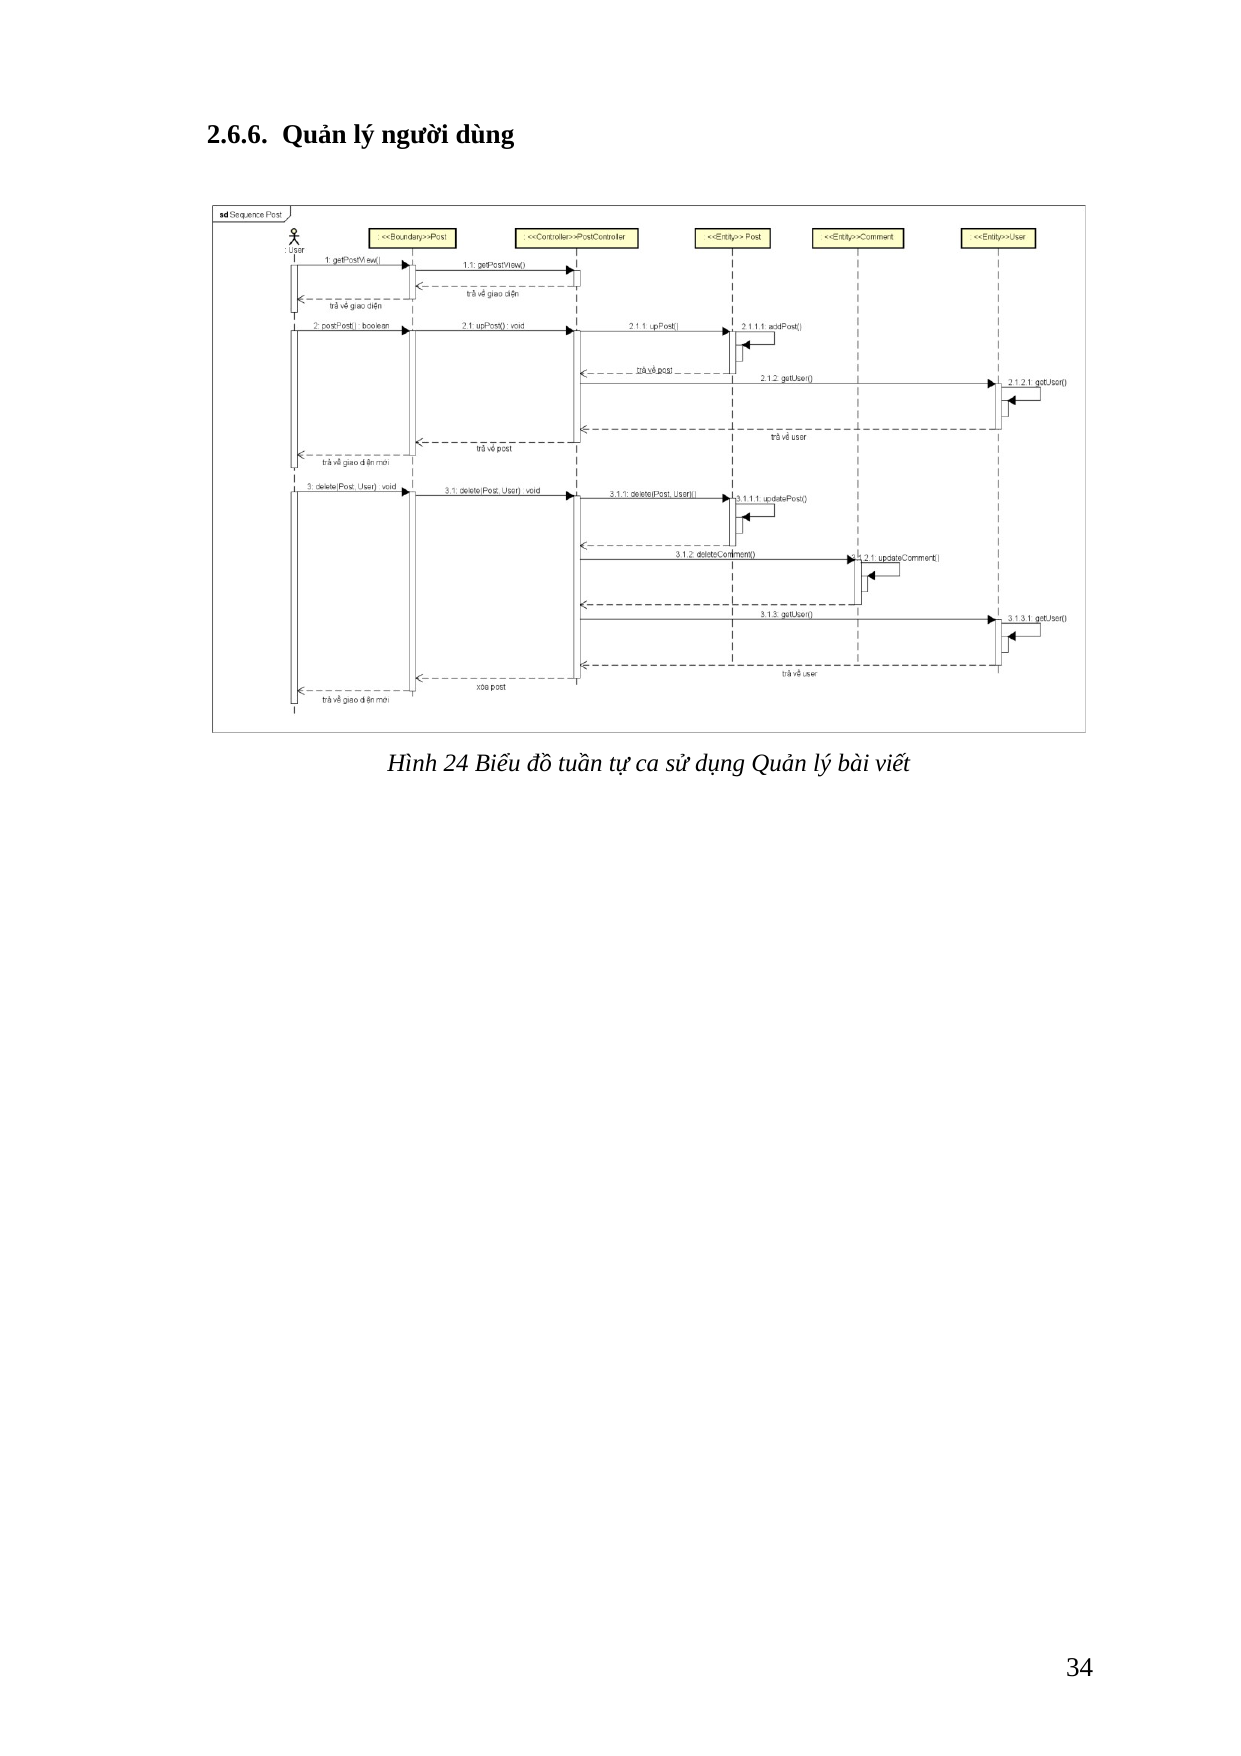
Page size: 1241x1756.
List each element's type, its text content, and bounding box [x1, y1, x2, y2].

picture [212, 205, 1086, 733]
subtitle Quản lý người dùng [207, 118, 1171, 149]
